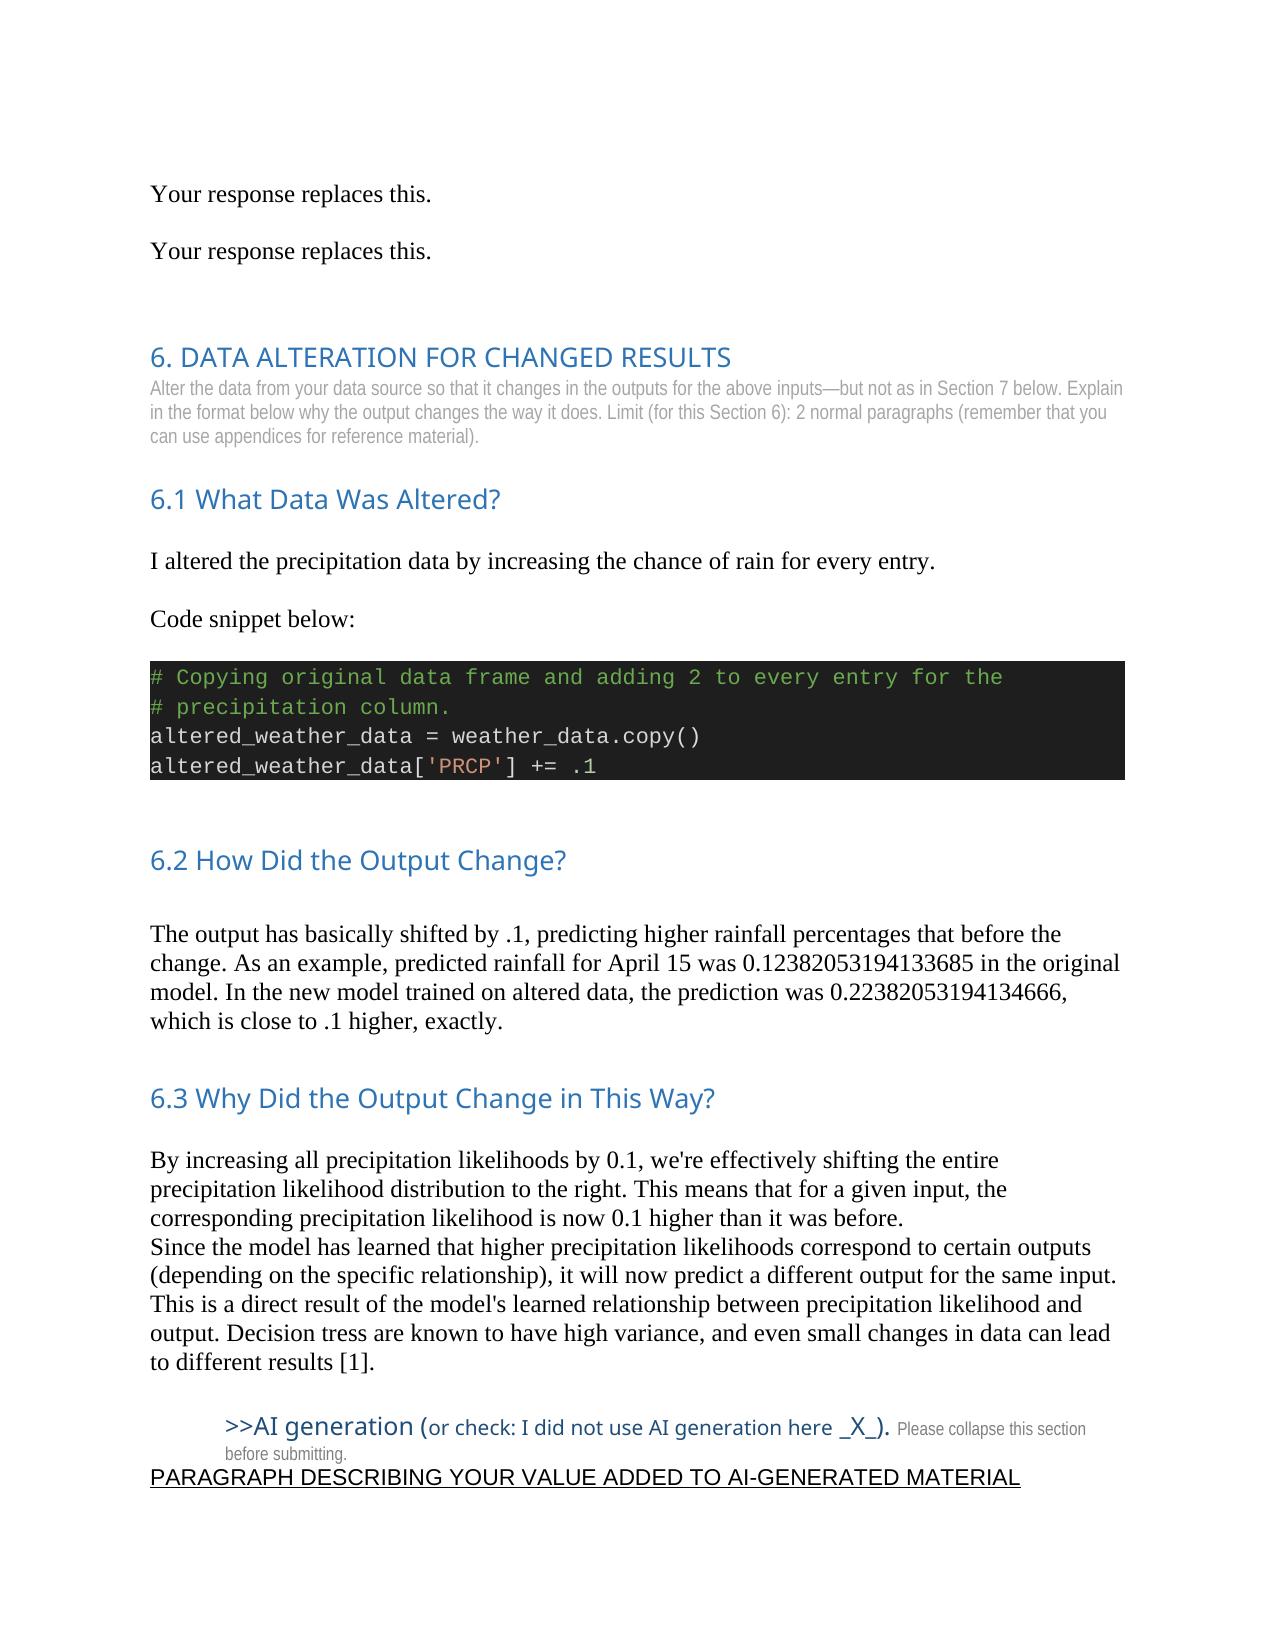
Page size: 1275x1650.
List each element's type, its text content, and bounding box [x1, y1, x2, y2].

subtitle 6.2 How Did the Output Change? [150, 842, 1125, 878]
text Your response replaces this. [150, 236, 1125, 265]
text By increasing all precipitation likelihoods by 0.1, we're effectively shifting the entire precipitation likelihood distribution to the right. This means that for a given input, the corresponding precipitation likelihood is now 0.1 higher than it was before. [150, 1145, 1125, 1232]
text PARAGRAPH DESCRIBING YOUR VALUE ADDED TO AI-GENERATED MATERIAL [150, 1464, 1125, 1490]
subtitle 6.3 Why Did the Output Change in This Way? [150, 1080, 1125, 1117]
text altered_weather_data = weather_data.copy() [150, 721, 1125, 750]
subtitle >>AI generation (or check: I did not use AI generation here _X_). Please collapse this section before submitting. [225, 1408, 1125, 1464]
text Your response replaces this. [150, 179, 1125, 207]
text Alter the data from your data source so that it changes in the outputs for the above inputs—but not as in Section 7 below. Explain in the format below why the output changes the way it does. Limit (for this Section 6): 2 normal paragraphs (remember that you can use appendices for reference material). [150, 376, 1125, 448]
text The output has basically shifted by .1, predicting higher rainfall percentages that before the change. As an example, predicted rainfall for April 15 was 0.12382053194133685 in the original model. In the new model trained on altered data, the prediction was 0.22382053194134666, which is close to .1 higher, exactly. [150, 919, 1125, 1034]
text altered_weather_data['PRCP'] += .1 [150, 750, 1125, 780]
subtitle 6. DATA ALTERATION FOR CHANGED RESULTS [180, 339, 1125, 376]
subtitle 6.1 What Data Was Altered? [150, 481, 1125, 517]
text Since the model has learned that higher precipitation likelihoods correspond to certain outputs (depending on the specific relationship), it will now predict a different output for the same input. This is a direct result of the model's learned relationship between precipitation likelihood and output. Decision tress are known to have high variance, and even small changes in data can lead to different results [1]. [150, 1232, 1125, 1375]
text Code snippet below: [150, 575, 1125, 632]
text I altered the precipitation data by increasing the chance of rain for every entry. [150, 546, 1125, 575]
text # Copying original data frame and adding 2 to every entry for the [150, 661, 1125, 691]
text # precipitation column. [150, 691, 1125, 721]
